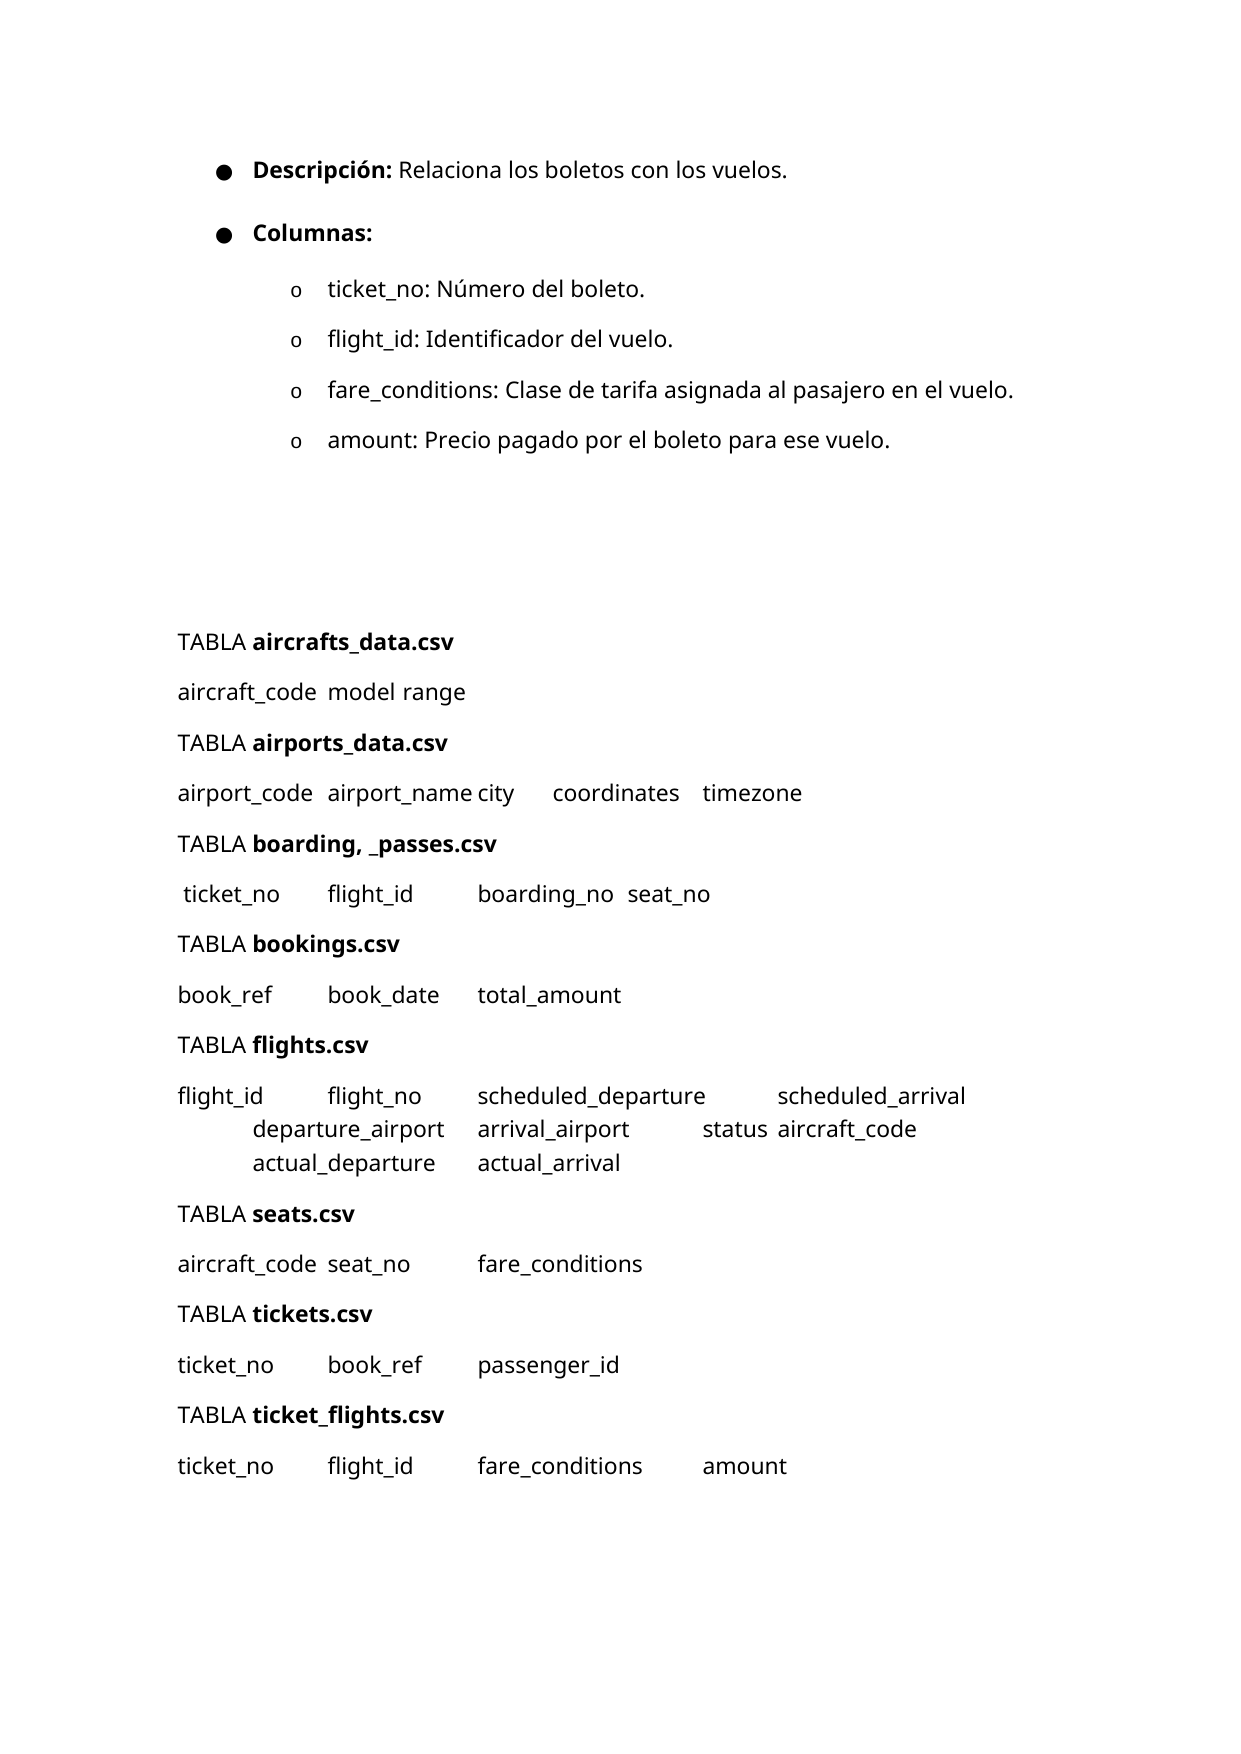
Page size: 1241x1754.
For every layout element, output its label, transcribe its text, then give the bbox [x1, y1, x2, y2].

text flight_id flight_no scheduled_departure scheduled_arrival departure_airport arrival_airport status aircraft_code actual_departure actual_arrival [177, 1080, 1063, 1178]
list Descripción: Relaciona los boletos con los vuelos. [215, 148, 1063, 190]
text TABLA boarding, _passes.csv [177, 828, 1063, 859]
text aircraft_code model range [177, 676, 1063, 708]
text TABLA tickets.csv [177, 1298, 1063, 1330]
text TABLA aircrafts_data.csv [177, 626, 1063, 657]
list amount: Precio pagado por el boleto para ese vuelo. [290, 424, 1063, 456]
list Columnas: [215, 210, 1063, 253]
text airport_code airport_name city coordinates timezone [177, 777, 1063, 808]
list ticket_no: Número del boleto. [290, 273, 1063, 304]
list fare_conditions: Clase de tarifa asignada al pasajero en el vuelo. [290, 374, 1063, 405]
text TABLA airports_data.csv [177, 727, 1063, 758]
text ticket_no flight_id fare_conditions amount [177, 1450, 1063, 1481]
text TABLA ticket_flights.csv [177, 1399, 1063, 1431]
text ticket_no book_ref passenger_id [177, 1349, 1063, 1380]
text aircraft_code seat_no fare_conditions [177, 1248, 1063, 1279]
text book_ref book_date total_amount [177, 979, 1063, 1010]
list flight_id: Identificador del vuelo. [290, 323, 1063, 355]
text TABLA seats.csv [177, 1198, 1063, 1229]
text ticket_no flight_id boarding_no seat_no [177, 878, 1063, 909]
text TABLA flights.csv [177, 1029, 1063, 1061]
text TABLA bookings.csv [177, 928, 1063, 960]
